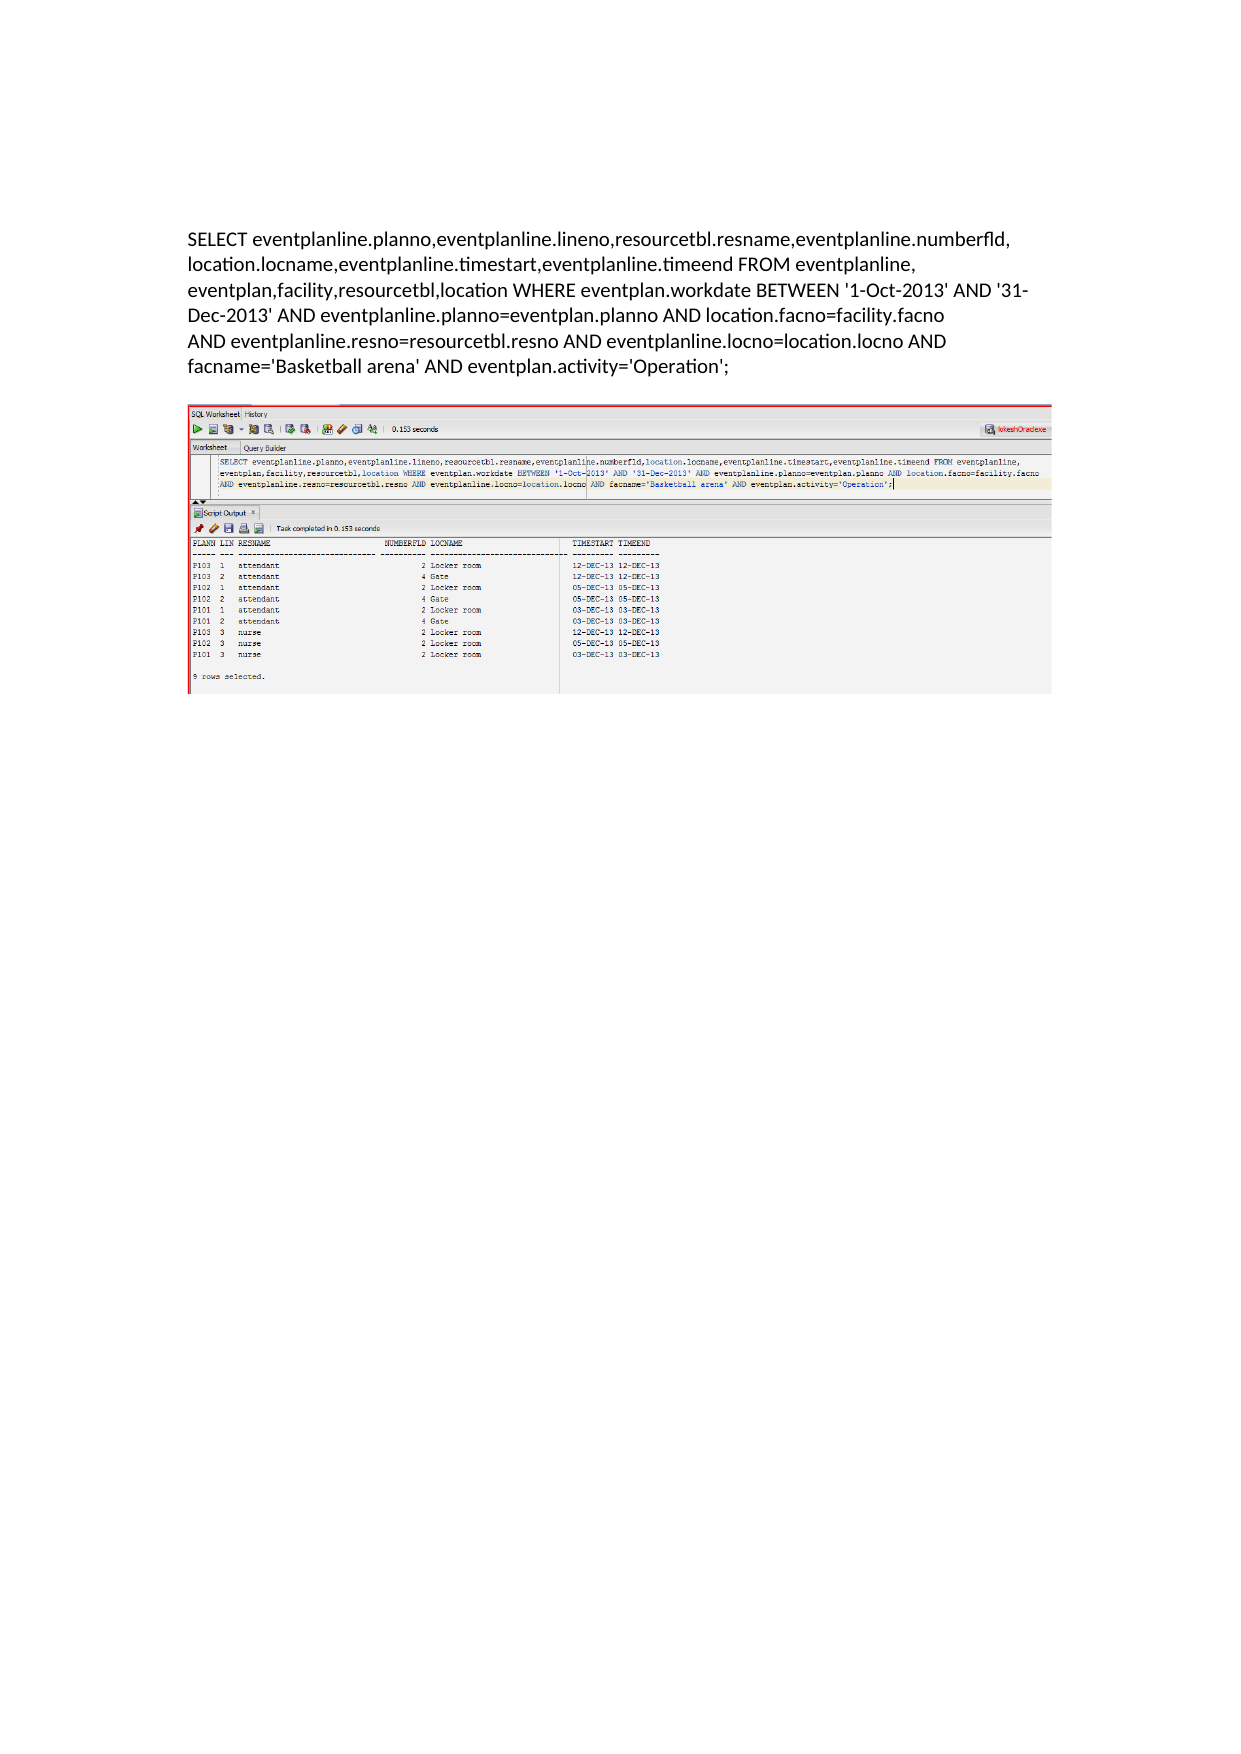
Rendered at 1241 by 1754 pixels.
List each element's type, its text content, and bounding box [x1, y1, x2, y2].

text AND eventplanline.resno=resourcetbl.resno AND eventplanline.locno=location.locno AND facname='Basketball arena' AND eventplan.activity='Operation'; [187, 328, 1053, 379]
text SELECT eventplanline.planno,eventplanline.lineno,resourcetbl.resname,eventplanline.numberfld, location.locname,eventplanline.timestart,eventplanline.timeend FROM eventplanline, eventplan,facility,resourcetbl,location WHERE eventplan.workdate BETWEEN '1-Oct-2013' AND '31-Dec-2013' AND eventplanline.planno=eventplan.planno AND location.facno=facility.facno [187, 226, 1053, 328]
picture [187, 404, 1052, 694]
